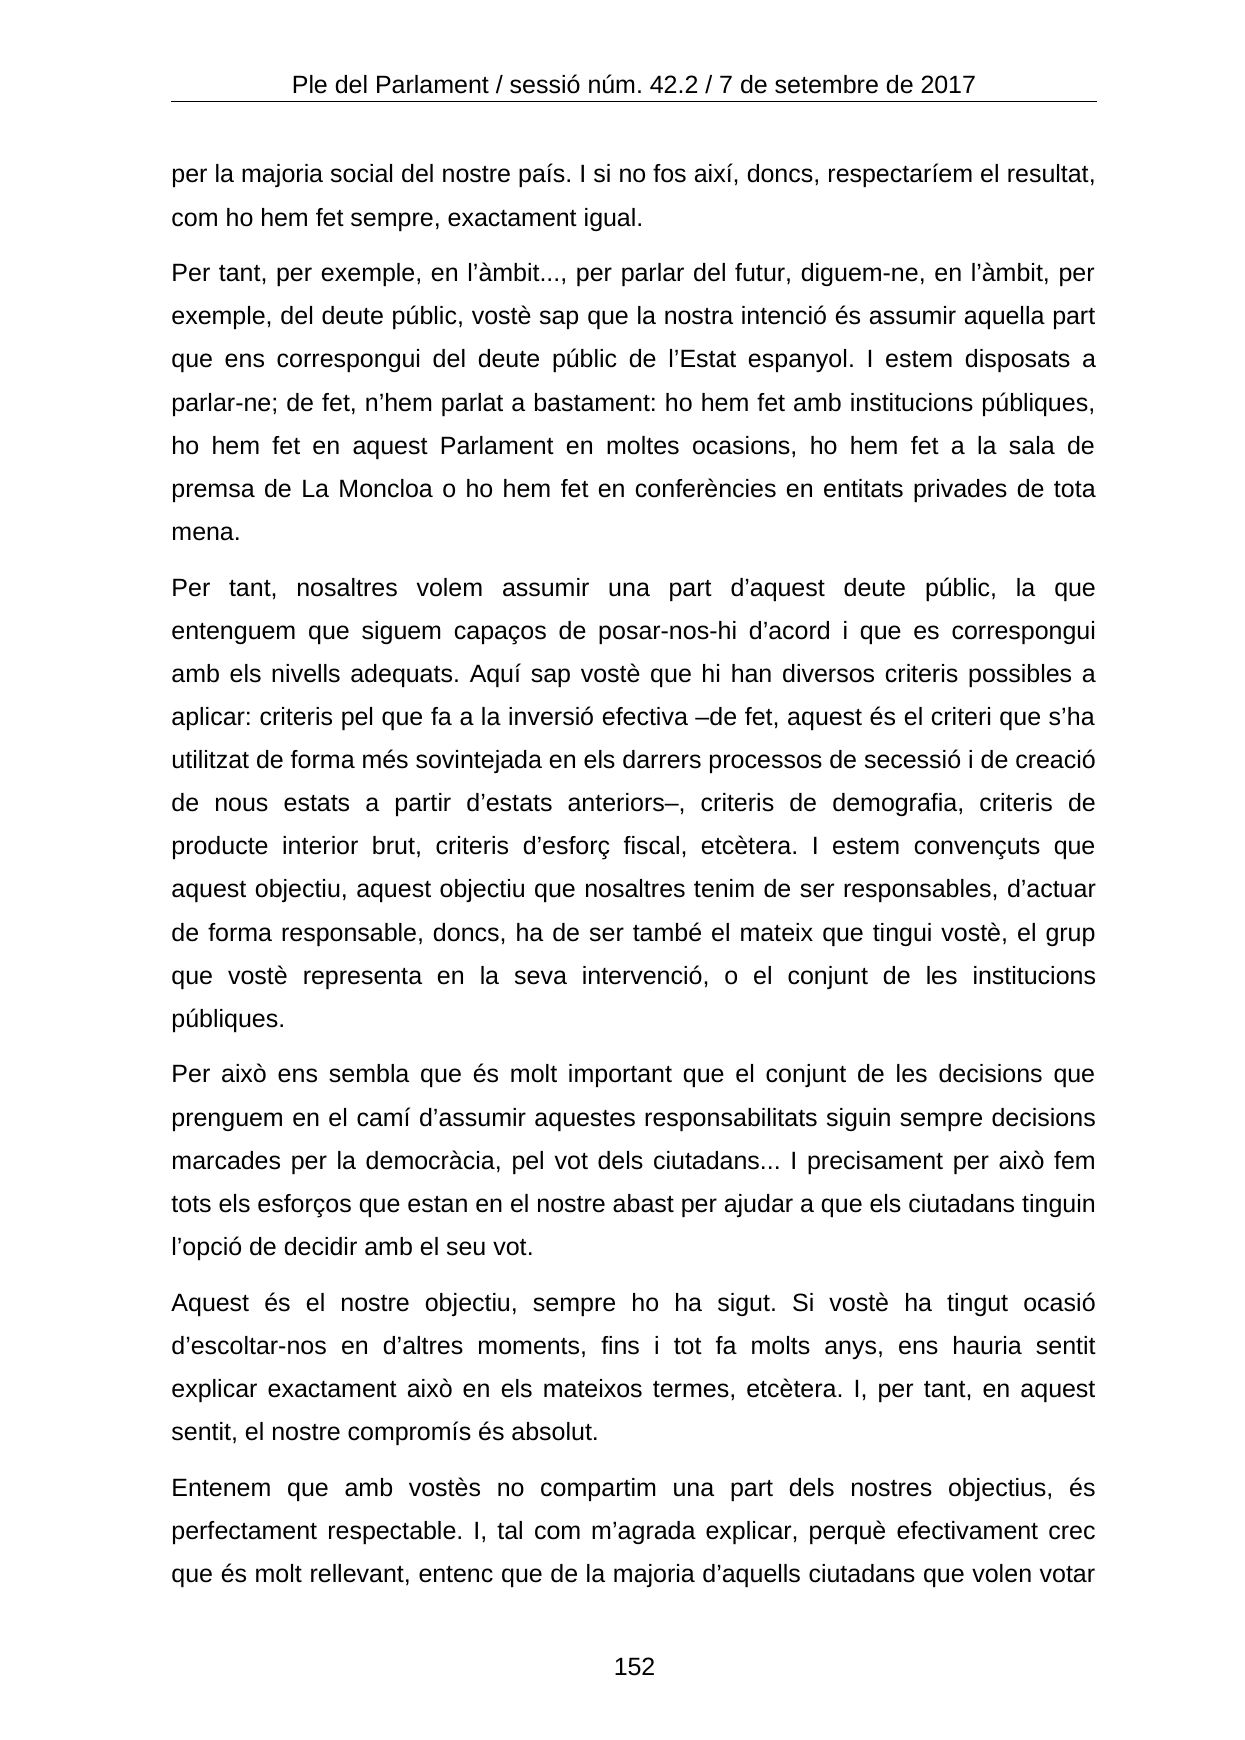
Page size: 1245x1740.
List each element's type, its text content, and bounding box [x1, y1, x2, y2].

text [171, 1473, 1097, 1588]
text Aquest és el nostre objectiu, sempre ho ha sigut. Si vostè ha tingut ocasió d’escoltar-nos en d’altres moments, fins i tot fa molts anys, ens hauria sentit explicar exactament això en els mateixos termes, etcètera. I, per tant, en aquest sentit, el nostre compromís és absolut. [171, 1288, 1097, 1446]
text Per això ens sembla que és molt important que el conjunt de les decisions que prenguem en el camí d’assumir aquestes responsabilitats siguin sempre decisions marcades per la democràcia, pel vot dels ciutadans... I precisament per això fem tots els esforços que estan en el nostre abast per ajudar a que els ciutadans tinguin l’opció de decidir amb el seu vot. [171, 1059, 1097, 1261]
text Per tant, per exemple, en l’àmbit..., per parlar del futur, diguem-ne, en l’àmbit, per exemple, del deute públic, vostè sap que la nostra intenció és assumir aquella part que ens correspongui del deute públic de l’Estat espanyol. I estem disposats a parlar-ne; de fet, n’hem parlat a bastament: ho hem fet amb institucions públiques, ho hem fet en aquest Parlament en moltes ocasions, ho hem fet a la sala de premsa de La Moncloa o ho hem fet en conferències en entitats privades de tota mena. [171, 258, 1097, 546]
text Per tant, nosaltres volem assumir una part d’aquest deute públic, la que entenguem que siguem capaços de posar-nos-hi d’acord i que es correspongui amb els nivells adequats. Aquí sap vostè que hi han diversos criteris possibles a aplicar: criteris pel que fa a la inversió efectiva –de fet, aquest és el criteri que s’ha utilitzat de forma més sovintejada en els darrers processos de secessió i de creació de nous estats a partir d’estats anteriors–, criteris de demografia, criteris de producte interior brut, criteris d’esforç fiscal, etcètera. I estem convençuts que aquest objectiu, aquest objectiu que nosaltres tenim de ser responsables, d’actuar de forma responsable, doncs, ha de ser també el mateix que tingui vostè, el grup que vostè representa en la seva intervenció, o el conjunt de les institucions públiques. [171, 573, 1097, 1033]
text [171, 159, 1097, 231]
